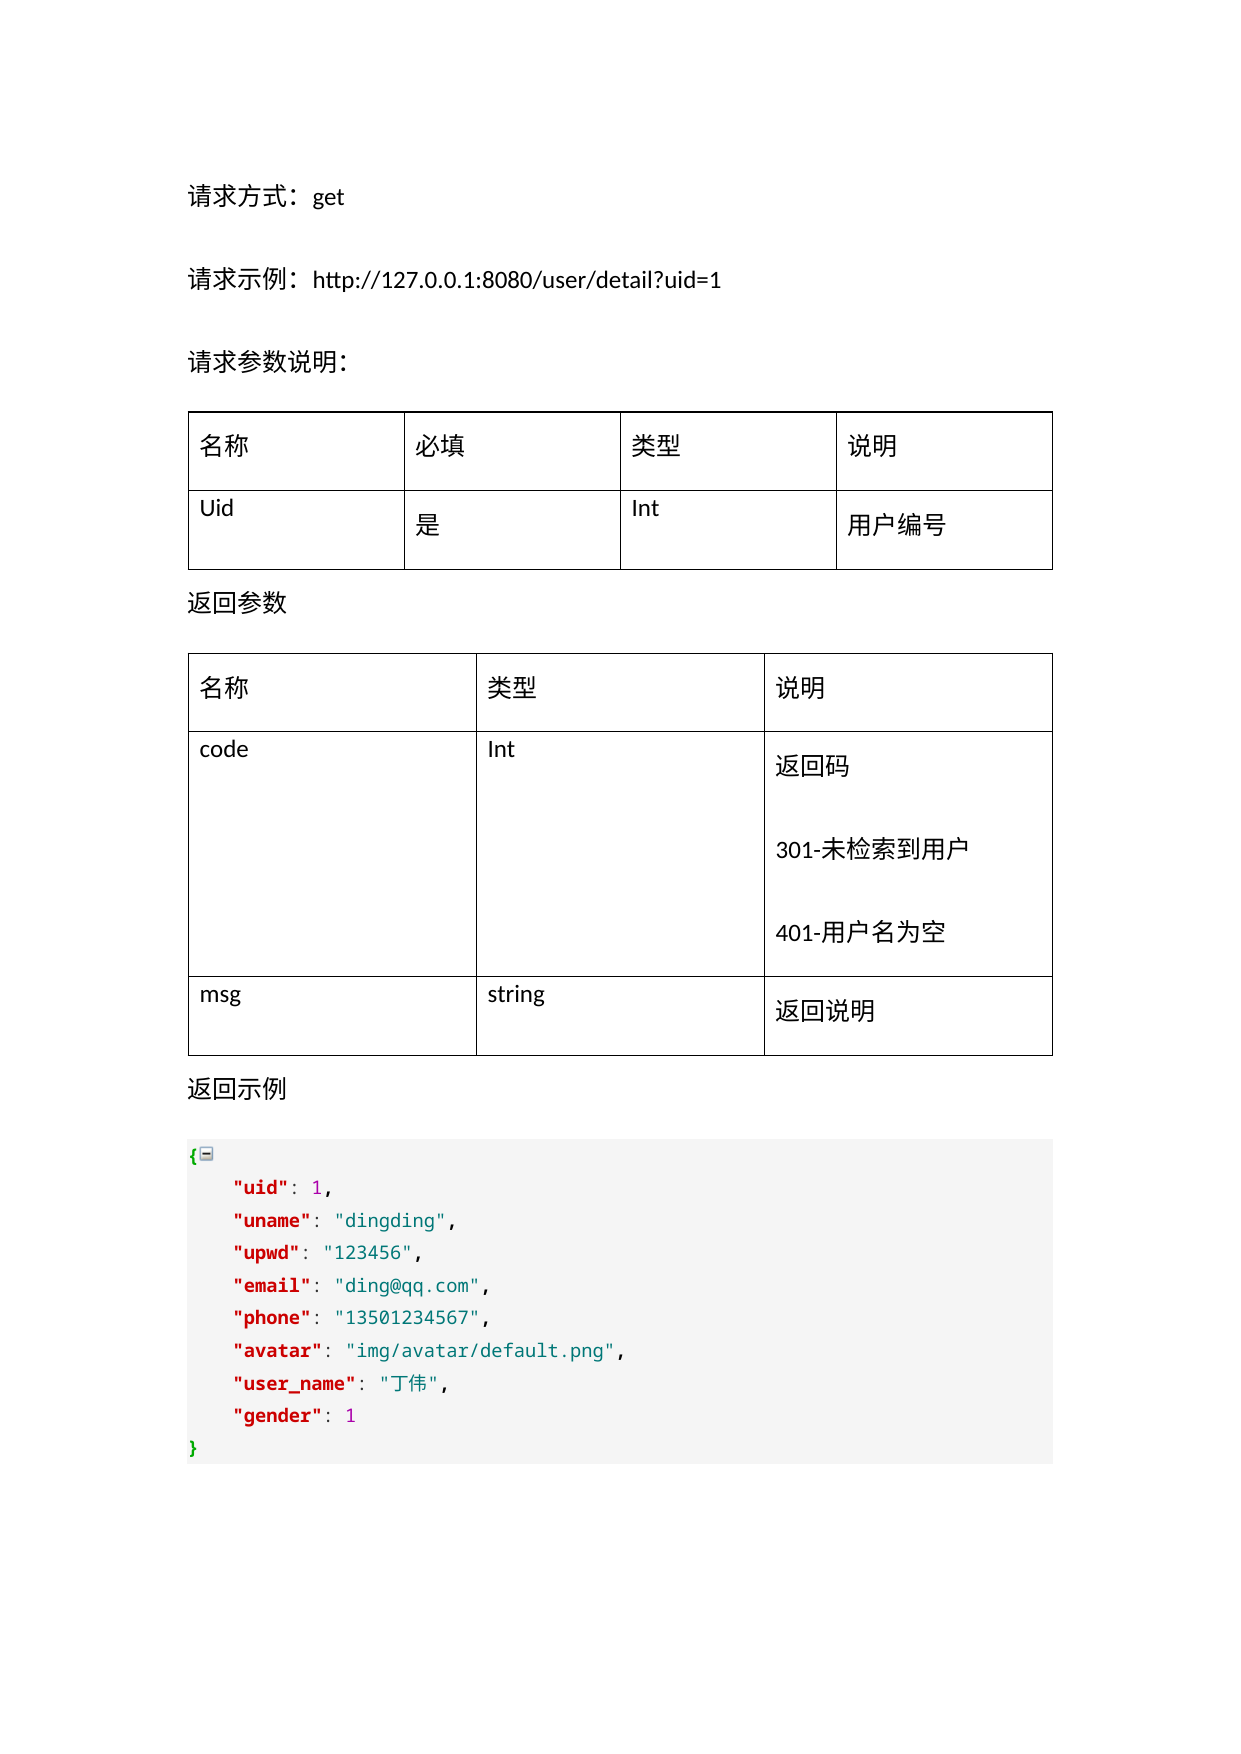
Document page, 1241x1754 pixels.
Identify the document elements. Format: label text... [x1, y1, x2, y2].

text { [187, 1139, 1053, 1171]
text "user_name": "丁伟", [187, 1366, 1053, 1399]
text 请求参数说明： [187, 328, 1053, 393]
table_cell 是 [405, 491, 620, 568]
text "gender": 1 [187, 1399, 1053, 1431]
table_header 类型 [477, 654, 764, 731]
table_header 说明 [837, 413, 1052, 490]
text 请求示例：http://127.0.0.1:8080/user/detail?uid=1 [187, 245, 1053, 310]
picture [198, 1145, 242, 1163]
table_cell msg [189, 977, 476, 1054]
text 返回参数 [187, 570, 1053, 634]
table_header 必填 [405, 413, 620, 490]
table_cell 返回说明 [765, 977, 1052, 1054]
table_cell string [477, 977, 764, 1054]
text } [187, 1431, 1053, 1464]
table_header 名称 [189, 654, 476, 731]
table_header 类型 [621, 413, 836, 490]
text 返回示例 [187, 1056, 1053, 1121]
text "upwd": "123456", [187, 1236, 1053, 1269]
text "email": "ding@qq.com", [187, 1269, 1053, 1301]
table_cell 返回码 301-未检索到用户 401-用户名为空 [765, 732, 1052, 976]
table_cell 用户编号 [837, 491, 1052, 568]
text "uid": 1, [187, 1171, 1053, 1204]
text "avatar": "img/avatar/default.png", [187, 1334, 1053, 1366]
table_header 说明 [765, 654, 1052, 731]
table_cell Int [621, 491, 836, 568]
text 请求方式：get [187, 162, 1053, 227]
table_cell Uid [189, 491, 404, 568]
table_header 名称 [189, 413, 404, 490]
table_cell Int [477, 732, 764, 976]
text "uname": "dingding", [187, 1204, 1053, 1236]
text "phone": "13501234567", [187, 1301, 1053, 1334]
table_cell code [189, 732, 476, 976]
